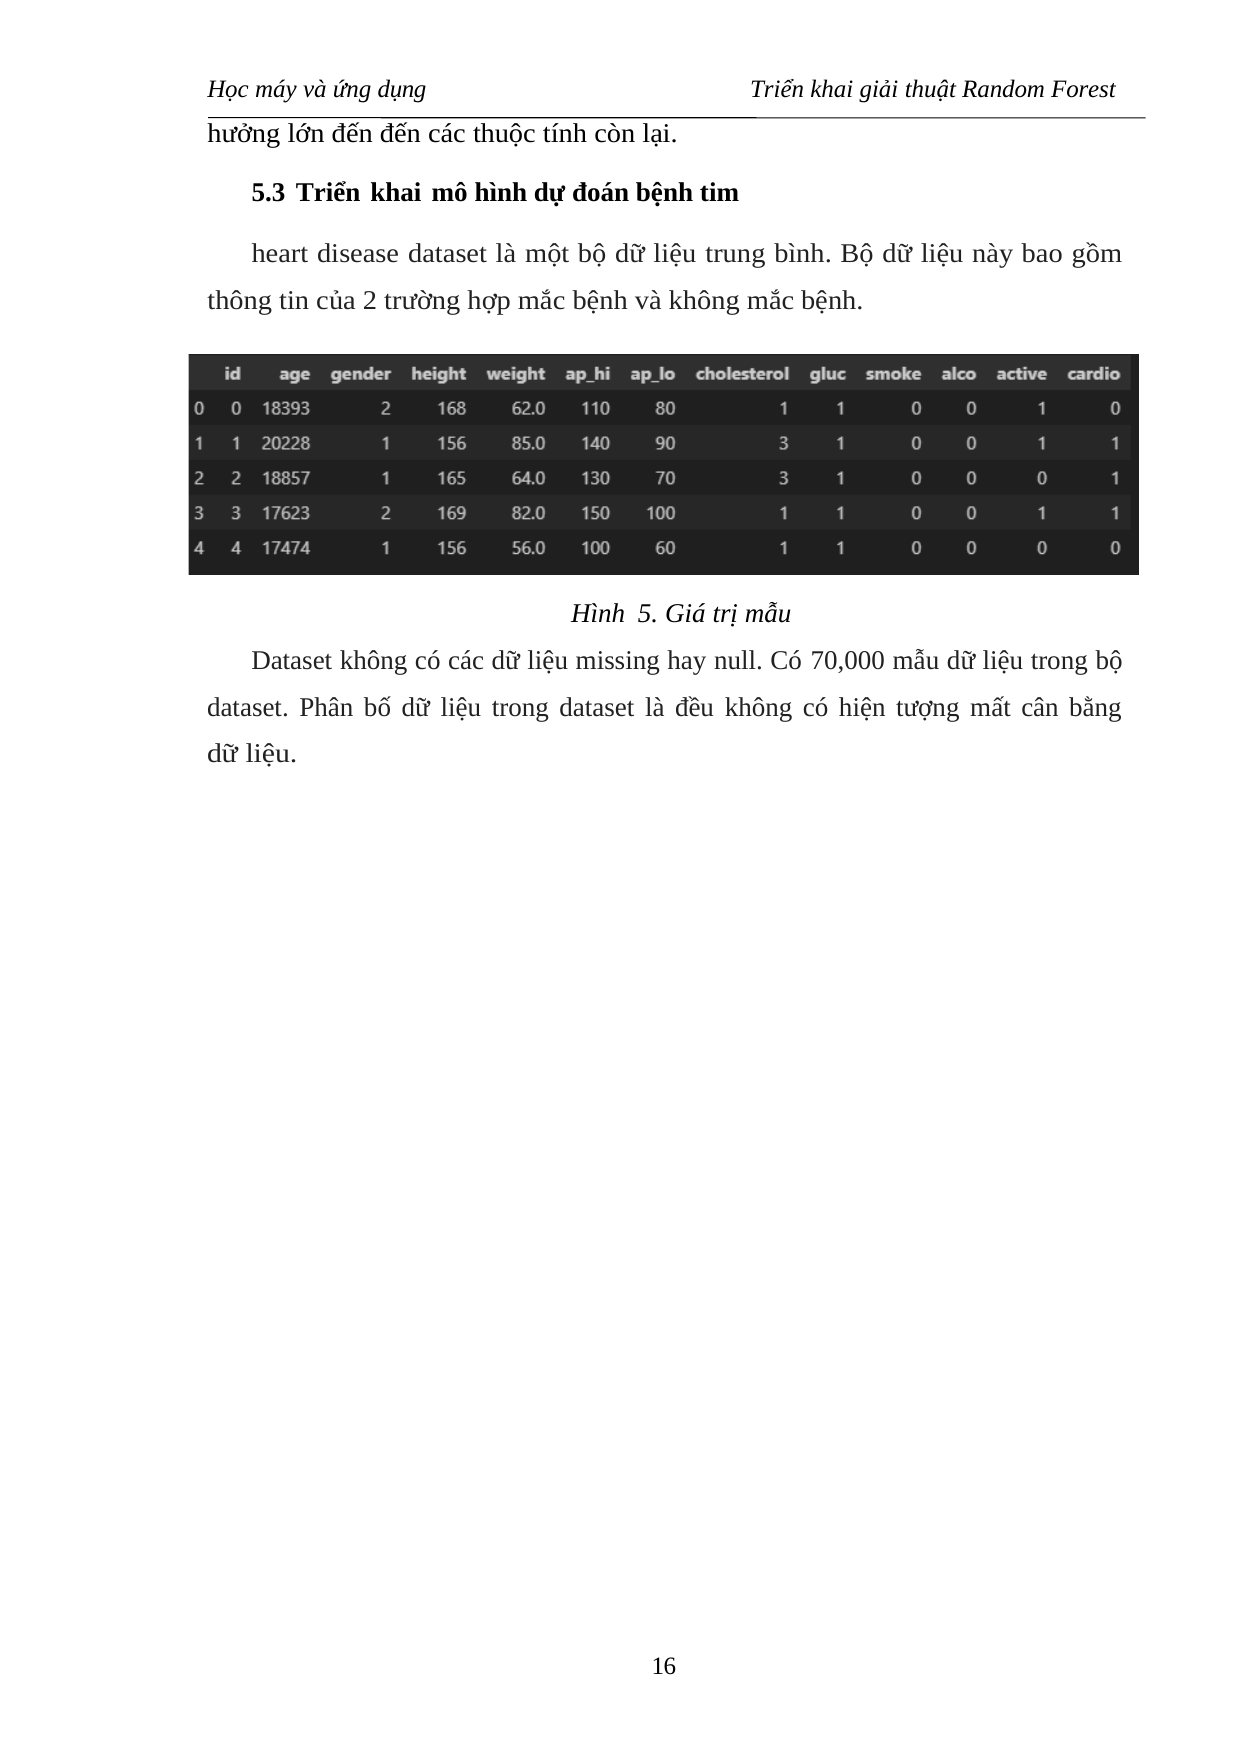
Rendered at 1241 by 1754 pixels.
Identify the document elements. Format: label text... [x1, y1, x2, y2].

text Dataset không có các dữ liệu missing hay null. Có 70,000 mẫu dữ liệu trong bộ dataset. Phân bố dữ liệu trong dataset là đều không có hiện tượng mất cân bằng dữ liệu. [207, 644, 1123, 769]
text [207, 117, 1122, 148]
picture [188, 354, 1139, 575]
text Hình 5. Giá trị mẫu [277, 597, 1085, 628]
subtitle Triển khai mô hình dự đoán bệnh tim [251, 176, 1201, 207]
text heart disease dataset là một bộ dữ liệu trung bình. Bộ dữ liệu này bao gồm thông tin của 2 trường hợp mắc bệnh và không mắc bệnh. [207, 237, 1123, 315]
